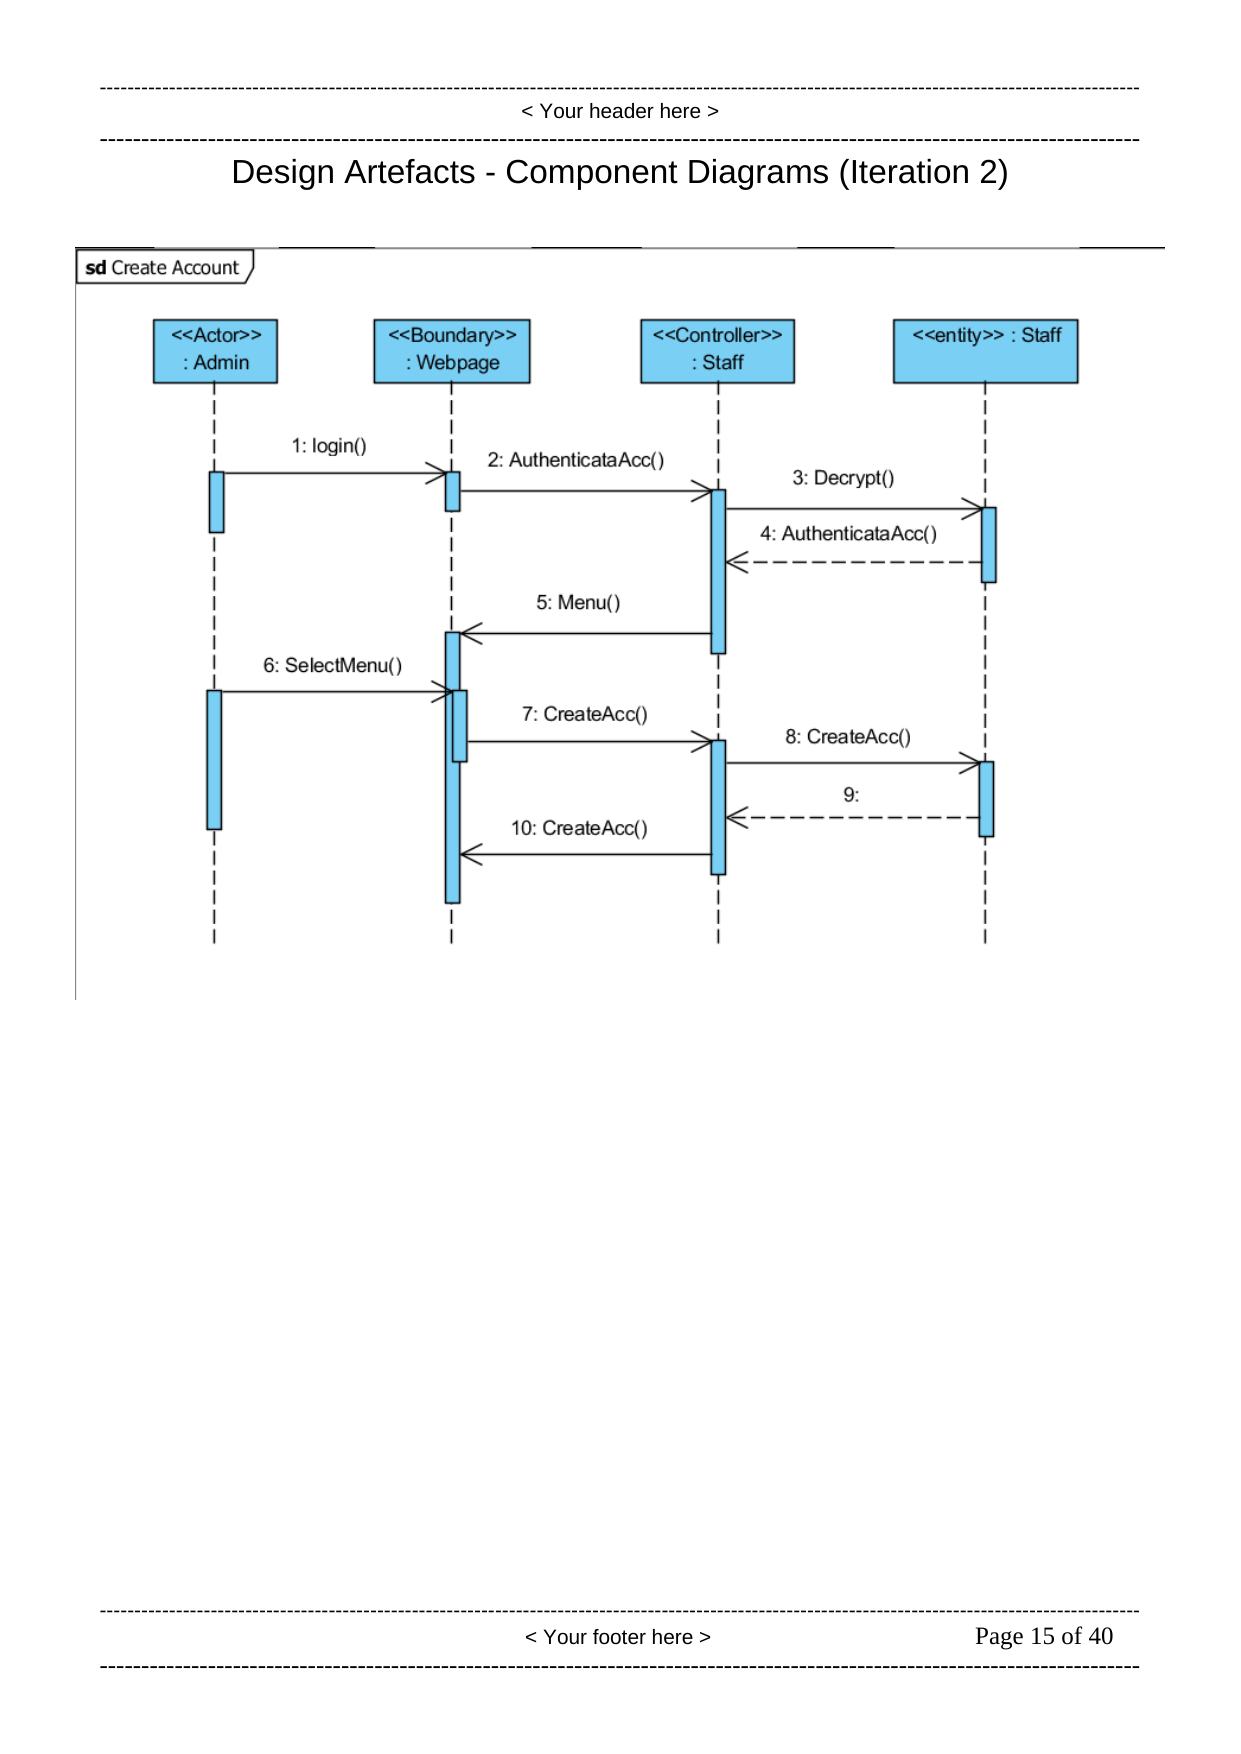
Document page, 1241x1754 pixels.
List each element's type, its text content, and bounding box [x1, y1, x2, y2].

picture [75, 247, 1165, 1000]
text Design Artefacts - Component Diagrams (Iteration 2) [75, 152, 1165, 190]
